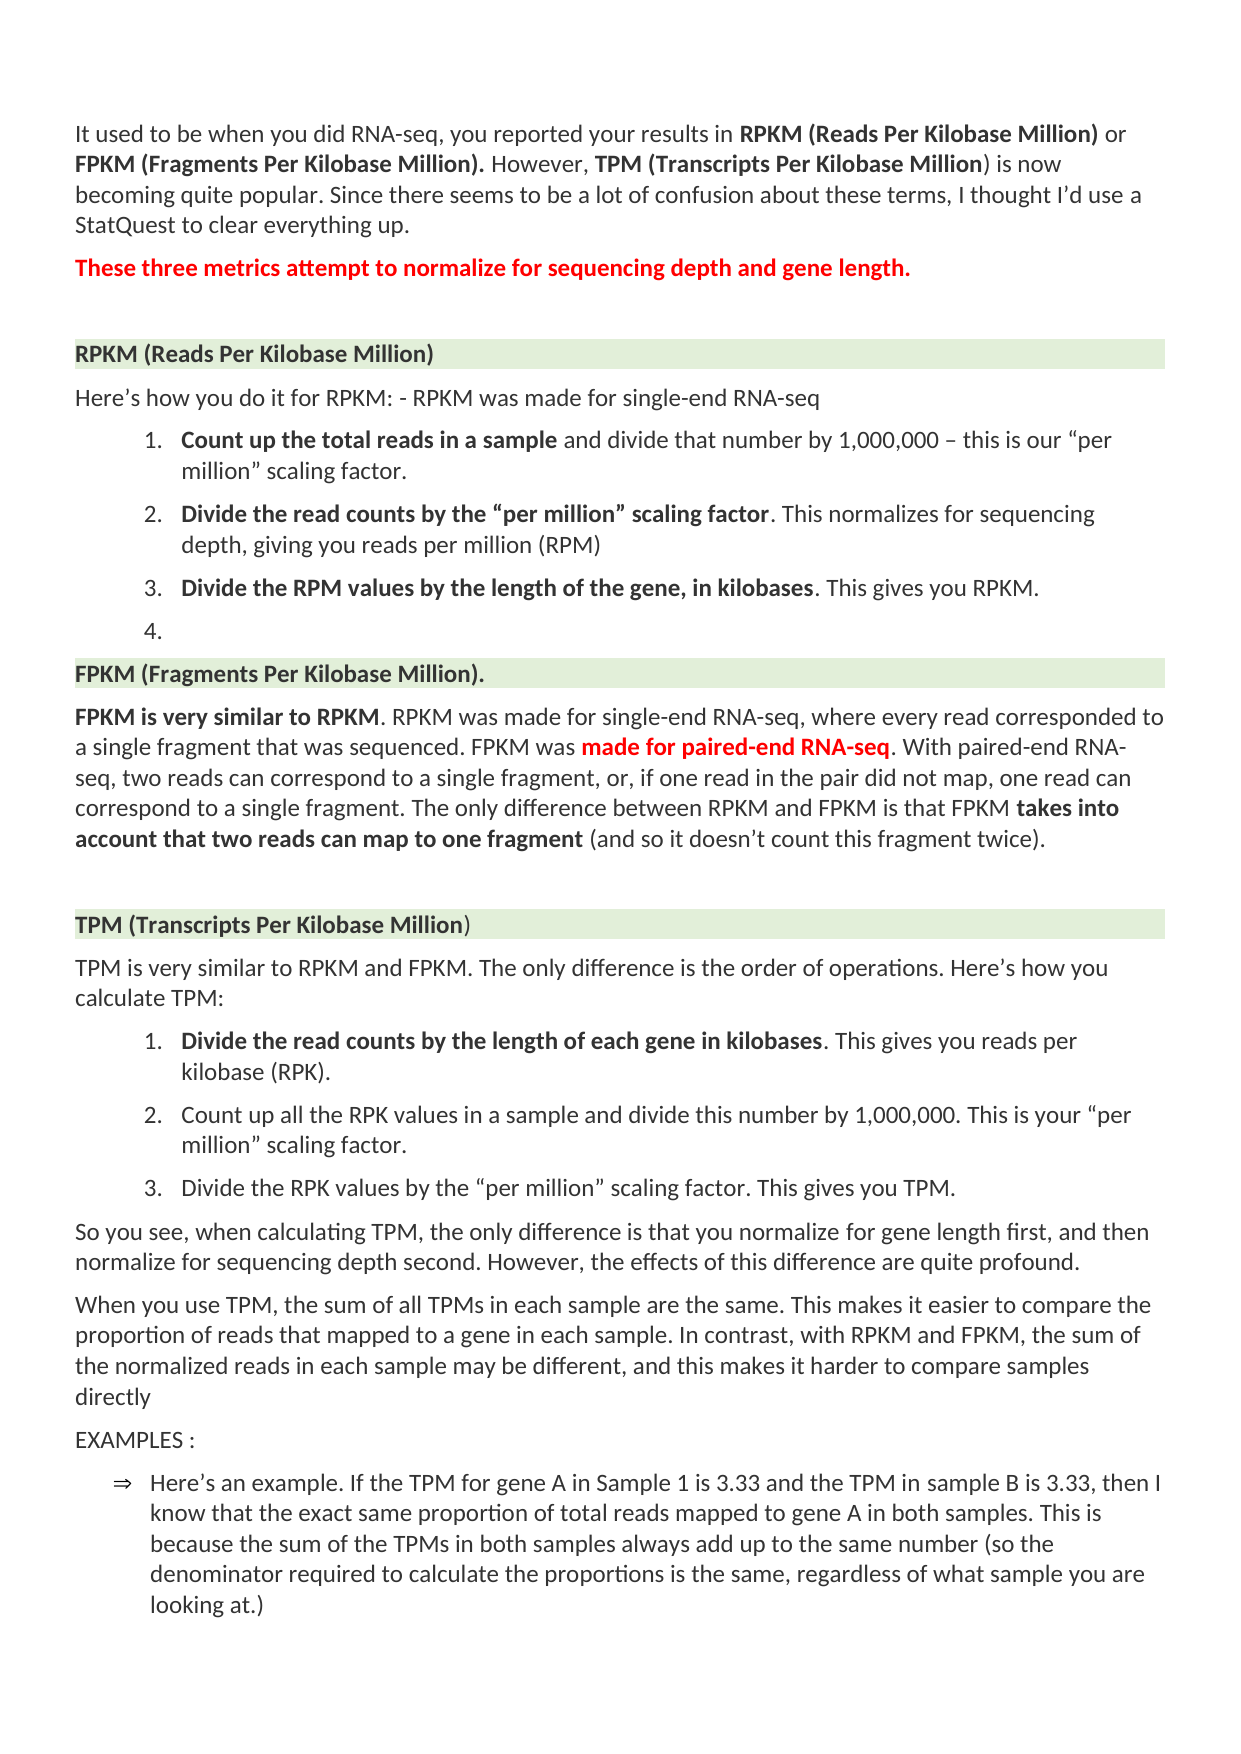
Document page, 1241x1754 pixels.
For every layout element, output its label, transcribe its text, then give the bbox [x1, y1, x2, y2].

list Here’s an example. If the TPM for gene A in Sample 1 is 3.33 and the TPM in sample B is 3.33, then I know that the exact same proportion of total reads mapped to gene A in both samples. This is because the sum of the TPMs in both samples always add up to the same number (so the denominator required to calculate the proportions is the same, regardless of what sample you are looking at.) [112, 1467, 1165, 1619]
text FPKM is very similar to RPKM. RPKM was made for single-end RNA-seq, where every read corresponded to a single fragment that was sequenced. FPKM was made for paired-end RNA-seq. With paired-end RNA-seq, two reads can correspond to a single fragment, or, if one read in the pair did not map, one read can correspond to a single fragment. The only difference between RPKM and FPKM is that FPKM takes into account that two reads can map to one fragment (and so it doesn’t count this fragment twice). [75, 701, 1165, 853]
list Divide the read counts by the “per million” scaling factor. This normalizes for sequencing depth, giving you reads per million (RPM) [144, 498, 1165, 559]
list Divide the RPM values by the length of the gene, in kilobases. This gives you RPKM. [144, 572, 1165, 602]
text TPM is very similar to RPKM and FPKM. The only difference is the order of operations. Here’s how you calculate TPM: [75, 952, 1165, 1013]
text TPM (Transcripts Per Kilobase Million) [75, 909, 1165, 939]
text RPKM (Reads Per Kilobase Million) [75, 339, 1165, 369]
text Here’s how you do it for RPKM: - RPKM was made for single-end RNA-seq [75, 382, 1165, 412]
text When you use TPM, the sum of all TPMs in each sample are the same. This makes it easier to compare the proportion of reads that mapped to a gene in each sample. In contrast, with RPKM and FPKM, the sum of the normalized reads in each sample may be different, and this makes it harder to compare samples directly [75, 1289, 1165, 1411]
text So you see, when calculating TPM, the only difference is that you normalize for gene length first, and then normalize for sequencing depth second. However, the effects of this difference are quite profound. [75, 1216, 1165, 1277]
text It used to be when you did RNA-seq, you reported your results in RPKM (Reads Per Kilobase Million) or FPKM (Fragments Per Kilobase Million). However, TPM (Transcripts Per Kilobase Million) is now becoming quite popular. Since there seems to be a lot of confusion about these terms, I thought I’d use a StatQuest to clear everything up. [75, 118, 1165, 240]
list Divide the read counts by the length of each gene in kilobases. This gives you reads per kilobase (RPK). [144, 1026, 1165, 1087]
text These three metrics attempt to normalize for sequencing depth and gene length. [75, 253, 1165, 283]
list Count up all the RPK values in a sample and divide this number by 1,000,000. This is your “per million” scaling factor. [144, 1099, 1165, 1160]
list Divide the RPK values by the “per million” scaling factor. This gives you TPM. [144, 1173, 1165, 1203]
text FPKM (Fragments Per Kilobase Million). [75, 658, 1165, 688]
text EXAMPLES : [75, 1424, 1165, 1454]
list Count up the total reads in a sample and divide that number by 1,000,000 – this is our “per million” scaling factor. [144, 425, 1165, 486]
